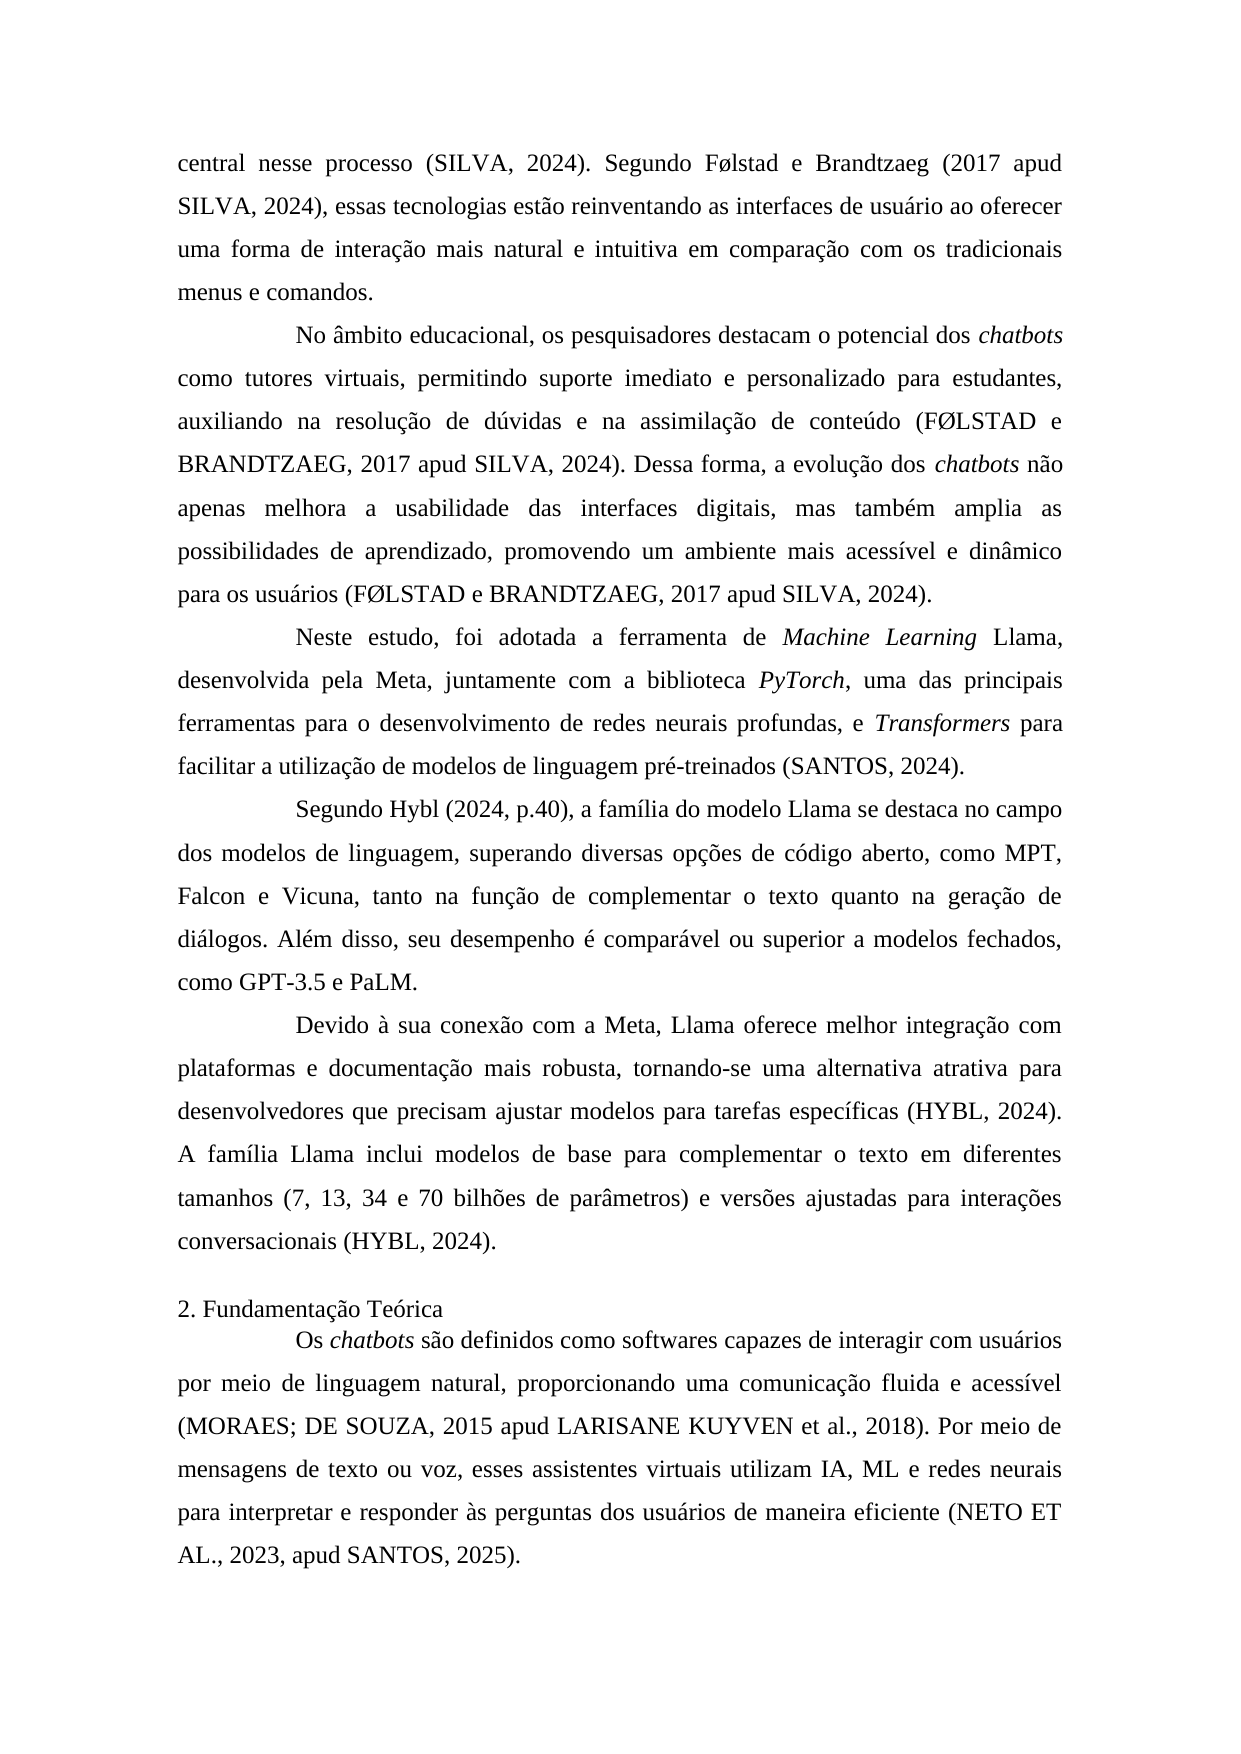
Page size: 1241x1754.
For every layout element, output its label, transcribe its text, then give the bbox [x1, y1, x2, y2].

text Os chatbots são definidos como softwares capazes de interagir com usuários por meio de linguagem natural, proporcionando uma comunicação fluida e acessível (MORAES; DE SOUZA, 2015 apud LARISANE KUYVEN et al., 2018). Por meio de mensagens de texto ou voz, esses assistentes virtuais utilizam IA, ML e redes neurais para interpretar e responder às perguntas dos usuários de maneira eficiente (NETO ET AL., 2023, apud SANTOS, 2025). [177, 1325, 1063, 1569]
subtitle 2. Fundamentação Teórica [177, 1294, 1063, 1323]
text Neste estudo, foi adotada a ferramenta de Machine Learning Llama, desenvolvida pela Meta, juntamente com a biblioteca PyTorch, uma das principais ferramentas para o desenvolvimento de redes neurais profundas, e Transformers para facilitar a utilização de modelos de linguagem pré-treinados (SANTOS, 2024). [177, 622, 1063, 780]
text Devido à sua conexão com a Meta, Llama oferece melhor integração com plataformas e documentação mais robusta, tornando-se uma alternativa atrativa para desenvolvedores que precisam ajustar modelos para tarefas específicas (HYBL, 2024). A família Llama inclui modelos de base para complementar o texto em diferentes tamanhos (7, 13, 34 e 70 bilhões de parâmetros) e versões ajustadas para interações conversacionais (HYBL, 2024). [177, 1010, 1063, 1254]
text No âmbito educacional, os pesquisadores destacam o potencial dos chatbots como tutores virtuais, permitindo suporte imediato e personalizado para estudantes, auxiliando na resolução de dúvidas e na assimilação de conteúdo (FØLSTAD e BRANDTZAEG, 2017 apud SILVA, 2024). Dessa forma, a evolução dos chatbots não apenas melhora a usabilidade das interfaces digitais, mas também amplia as possibilidades de aprendizado, promovendo um ambiente mais acessível e dinâmico para os usuários (FØLSTAD e BRANDTZAEG, 2017 apud SILVA, 2024). [177, 320, 1063, 608]
text Segundo Hybl (2024, p.40), a família do modelo Llama se destaca no campo dos modelos de linguagem, superando diversas opções de código aberto, como MPT, Falcon e Vicuna, tanto na função de complementar o texto quanto na geração de diálogos. Além disso, seu desempenho é comparável ou superior a modelos fechados, como GPT-3.5 e PaLM. [177, 794, 1063, 996]
